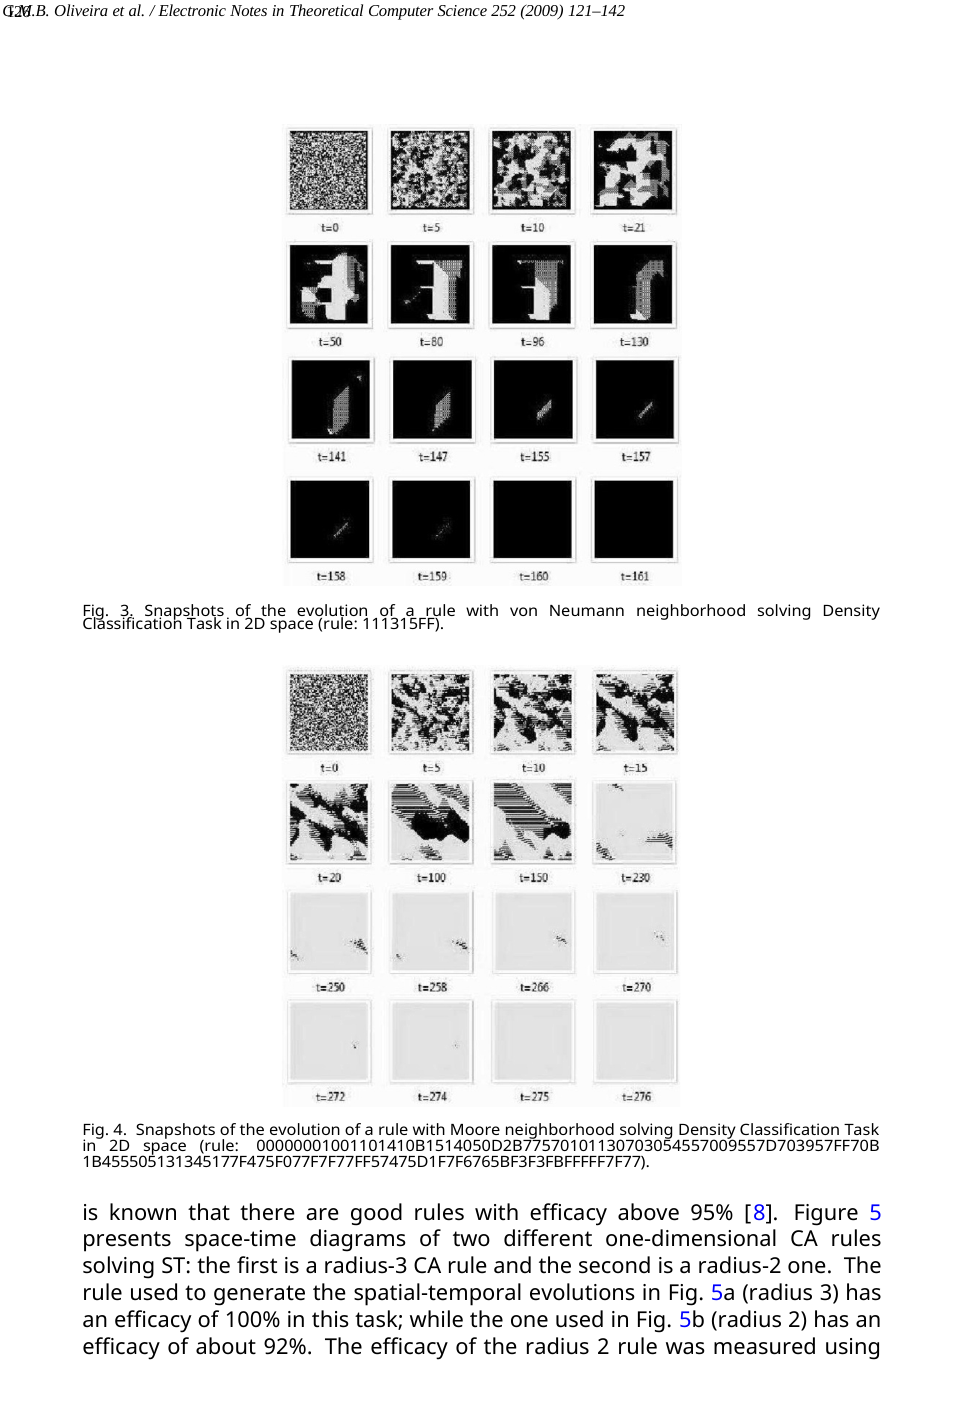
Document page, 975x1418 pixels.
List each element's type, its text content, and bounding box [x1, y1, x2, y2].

picture [281, 124, 682, 586]
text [82, 1199, 882, 1361]
text Fig. 4. Snapshots of the evolution of a rule with Moore neighborhood solving Density Classification Task in 2D space (rule: 00000001001101410B1514050D2B77570101130703054557009557D703957FF70B 1B455505131345177F475F077F7F77FF57475D1F7F6765BF3F3FBFFFFF7F77). [82, 679, 881, 1172]
picture [281, 665, 681, 679]
text Fig. 3. Snapshots of the evolution of a rule with von Neumann neighborhood solving Density Classification Task in 2D space (rule: 111315FF). [82, 604, 881, 634]
